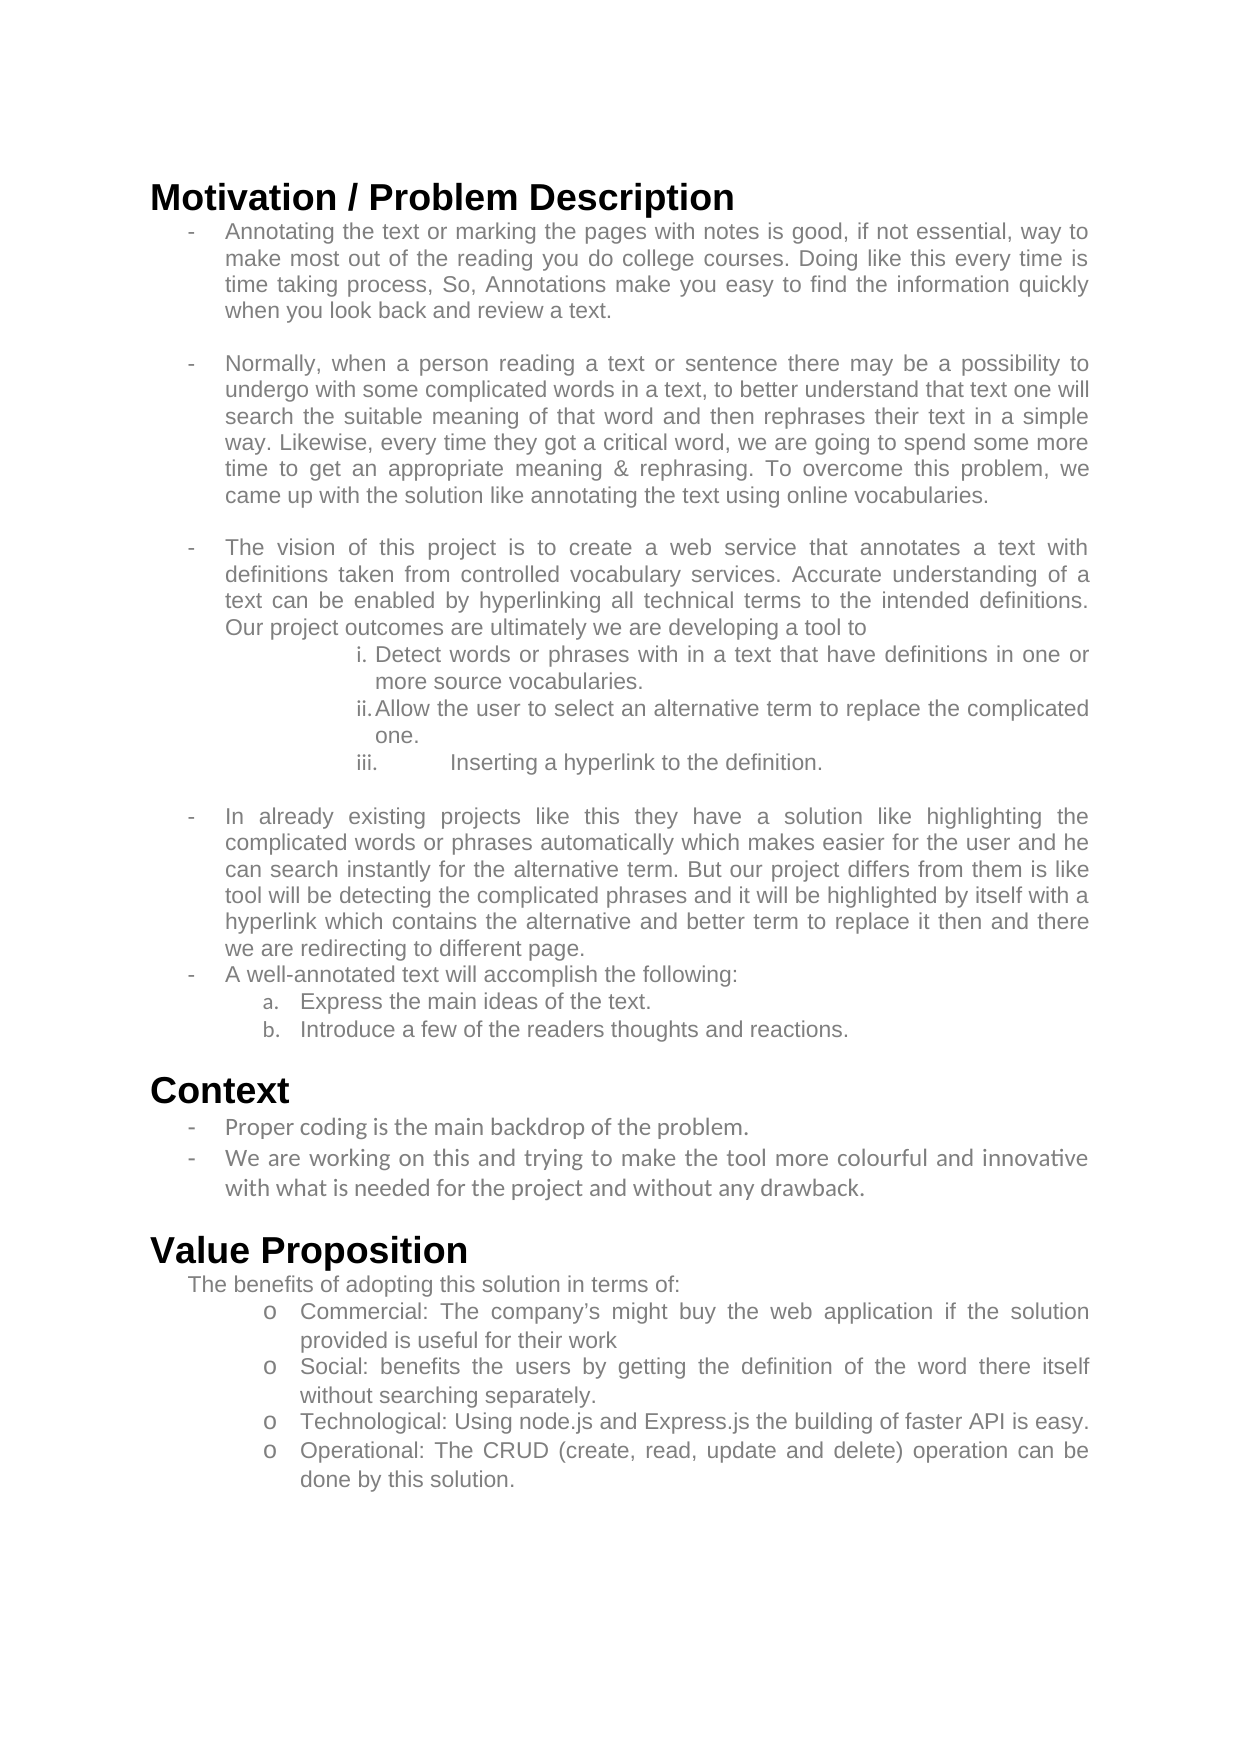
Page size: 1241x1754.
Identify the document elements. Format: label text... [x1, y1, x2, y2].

subtitle Motivation / Problem Description [150, 175, 1090, 218]
list Social: benefits the users by getting the definition of the word there itself without searching separately. [262, 1353, 1090, 1408]
list Commercial: The company’s might buy the web application if the solution provided is useful for their work [262, 1298, 1090, 1353]
list Proper coding is the main backdrop of the problem. [187, 1112, 1090, 1142]
list Detect words or phrases with in a text that have definitions in one or more source vocabularies. [356, 640, 1090, 694]
list Express the main ideas of the text. [262, 987, 1090, 1015]
list In already existing projects like this they have a solution like highlighting the complicated words or phrases automatically which makes easier for the user and he can search instantly for the alternative term. But our project differs from them is like tool will be detecting the complicated phrases and it will be highlighted by itself with a hyperlink which contains the alternative and better term to replace it then and there we are redirecting to different page. [187, 803, 1090, 961]
list Allow the user to select an alternative term to replace the complicated one. [356, 694, 1090, 748]
list The vision of this project is to create a web service that annotates a text with definitions taken from controlled vocabulary services. Accurate understanding of a text can be enabled by hyperlinking all technical terms to the intended definitions. Our project outcomes are ultimately we are developing a tool to [187, 534, 1090, 640]
list Introduce a few of the readers thoughts and reactions. [262, 1015, 1090, 1043]
list Operational: The CRUD (create, read, update and delete) operation can be done by this solution. [262, 1437, 1090, 1492]
list We are working on this and trying to make the tool more colourful and innovative with what is needed for the project and without any drawback. [187, 1142, 1090, 1203]
subtitle Context [150, 1068, 1090, 1112]
subtitle Value Proposition [150, 1228, 1090, 1271]
list Inserting a hyperlink to the definition. [356, 748, 1090, 777]
list Technological: Using node.js and Express.js the building of faster API is easy. [262, 1408, 1090, 1437]
list A well-annotated text will accomplish the following: [187, 961, 1090, 987]
list Annotating the text or marking the pages with notes is good, if not essential, way to make most out of the reading you do college courses. Doing like this every time is time taking process, So, Annotations make you easy to find the information quickly when you look back and review a text. [187, 218, 1090, 323]
list Normally, when a person reading a text or sentence there may be a possibility to undergo with some complicated words in a text, to better understand that text one will search the suitable meaning of that word and then rephrases their text in a simple way. Likewise, every time they got a critical word, we are going to spend some more time to get an appropriate meaning & rephrasing. To overcome this problem, we came up with the solution like annotating the text using online vocabularies. [187, 350, 1090, 508]
text The benefits of adopting this solution in terms of: [187, 1271, 1090, 1298]
